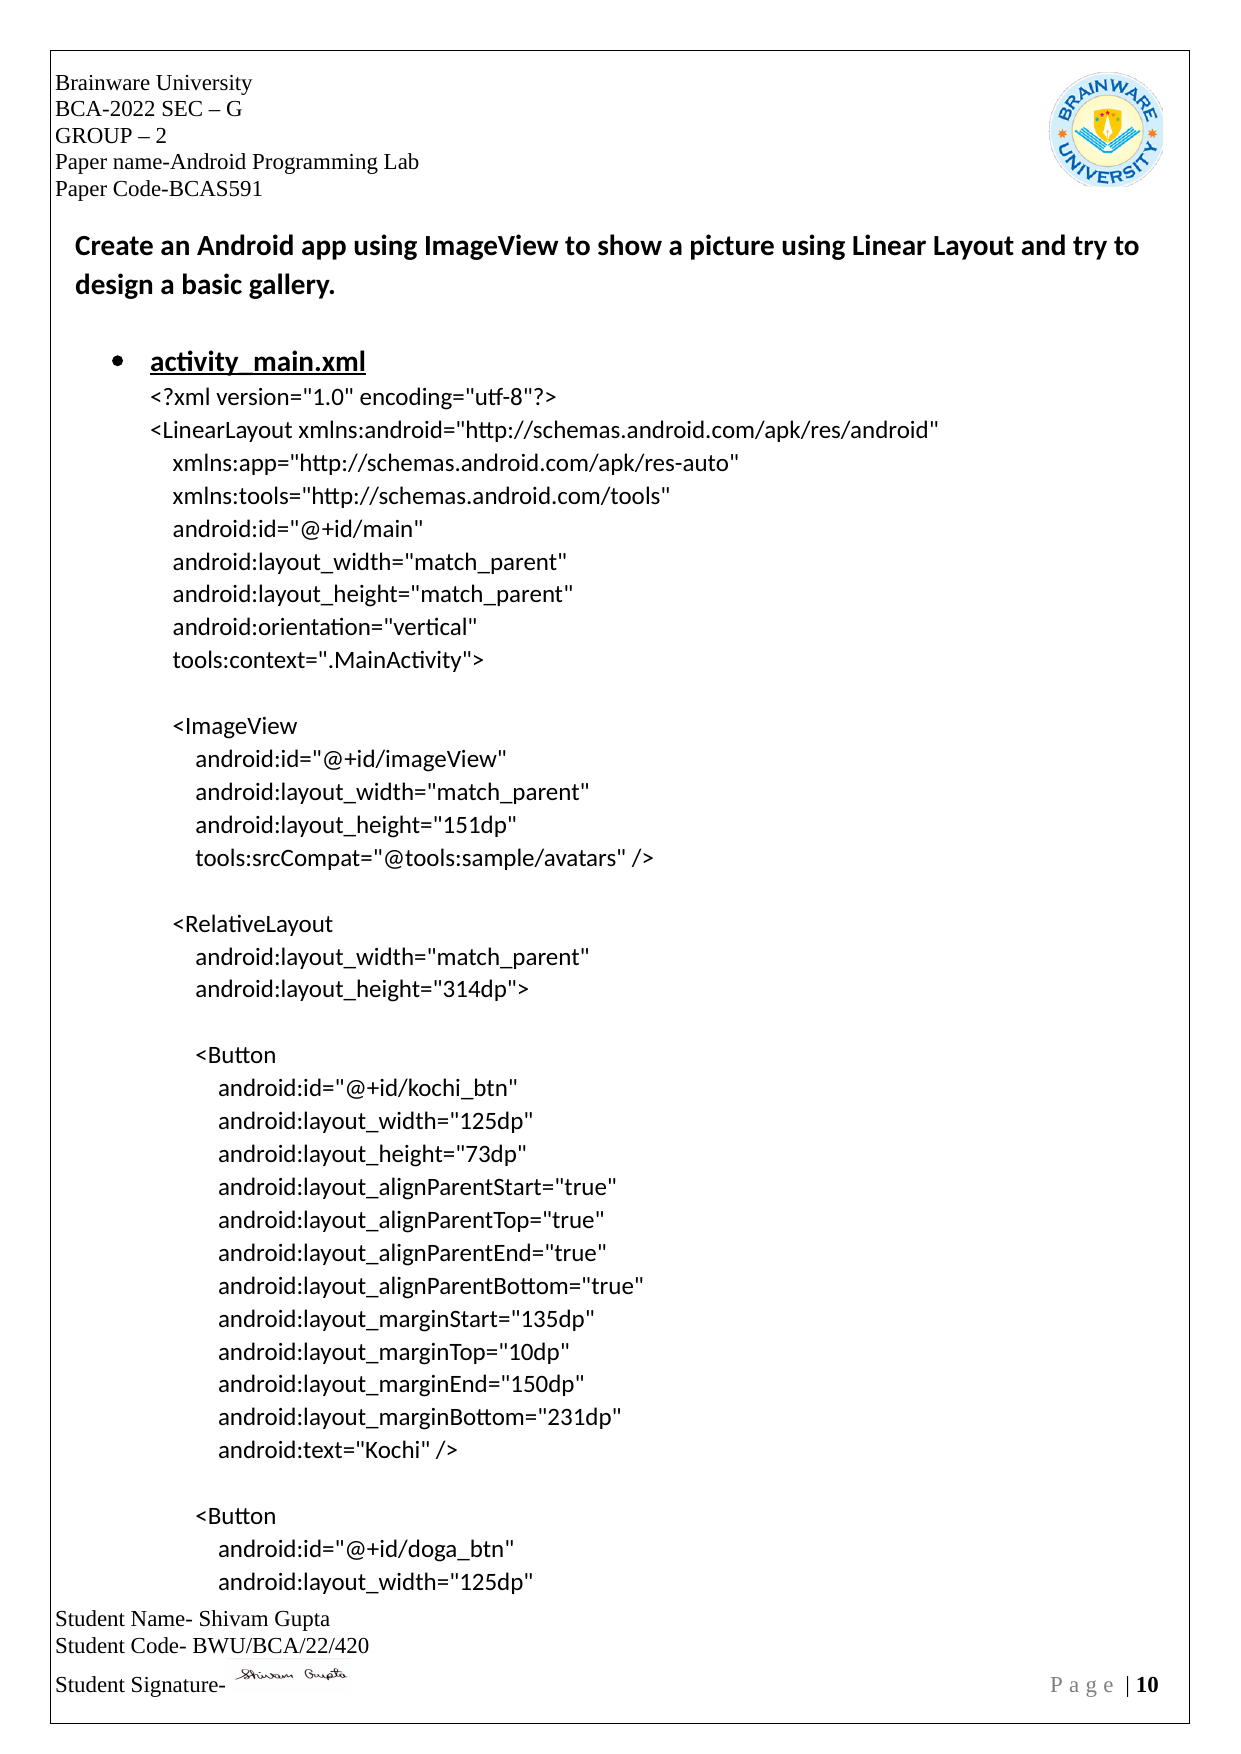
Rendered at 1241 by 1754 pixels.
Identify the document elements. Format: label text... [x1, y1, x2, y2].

list <Button [150, 1500, 1165, 1531]
list android:layout_alignParentBottom="true" [150, 1270, 1165, 1300]
list android:layout_width="match_parent" [150, 546, 1165, 576]
list android:id="@+id/doga_btn" [150, 1533, 1165, 1564]
list android:layout_width="125dp" [150, 1566, 1165, 1597]
list android:layout_width="match_parent" [150, 941, 1165, 971]
list android:layout_marginStart="135dp" [150, 1303, 1165, 1333]
list android:layout_alignParentStart="true" [150, 1171, 1165, 1202]
list tools:srcCompat="@tools:sample/avatars" /> [150, 842, 1165, 872]
list <RelativeLayout [150, 908, 1165, 938]
list xmlns:app="http://schemas.android.com/apk/res-auto" [150, 447, 1165, 477]
list android:id="@+id/kochi_btn" [150, 1072, 1165, 1103]
list android:layout_alignParentEnd="true" [150, 1237, 1165, 1267]
list Create an Android app using ImageView to show a picture using Linear Layout and try to design a basic gallery. [75, 227, 1165, 301]
list android:layout_marginEnd="150dp" [150, 1368, 1165, 1399]
list android:text="Kochi" /> [150, 1434, 1165, 1465]
list android:layout_height="73dp" [150, 1138, 1165, 1169]
list activity_main.xml [112, 343, 1165, 378]
list android:id="@+id/main" [150, 513, 1165, 543]
list tools:context=".MainActivity"> [150, 644, 1165, 675]
list android:layout_marginTop="10dp" [150, 1336, 1165, 1366]
list android:layout_width="125dp" [150, 1105, 1165, 1136]
list android:layout_height="151dp" [150, 809, 1165, 839]
list xmlns:tools="http://schemas.android.com/tools" [150, 480, 1165, 510]
list <LinearLayout xmlns:android="http://schemas.android.com/apk/res/android" [150, 414, 1165, 444]
list android:id="@+id/imageView" [150, 743, 1165, 774]
list android:layout_alignParentTop="true" [150, 1204, 1165, 1234]
picture [226, 1658, 352, 1693]
list android:layout_height="match_parent" [150, 578, 1165, 609]
list android:layout_height="314dp"> [150, 973, 1165, 1004]
list android:layout_marginBottom="231dp" [150, 1401, 1165, 1432]
list <?xml version="1.0" encoding="utf-8"?> [150, 381, 1165, 412]
picture [1048, 72, 1164, 188]
list android:orientation="vertical" [150, 611, 1165, 642]
list <ImageView [150, 710, 1165, 741]
list <Button [150, 1039, 1165, 1070]
list android:layout_width="match_parent" [150, 776, 1165, 807]
